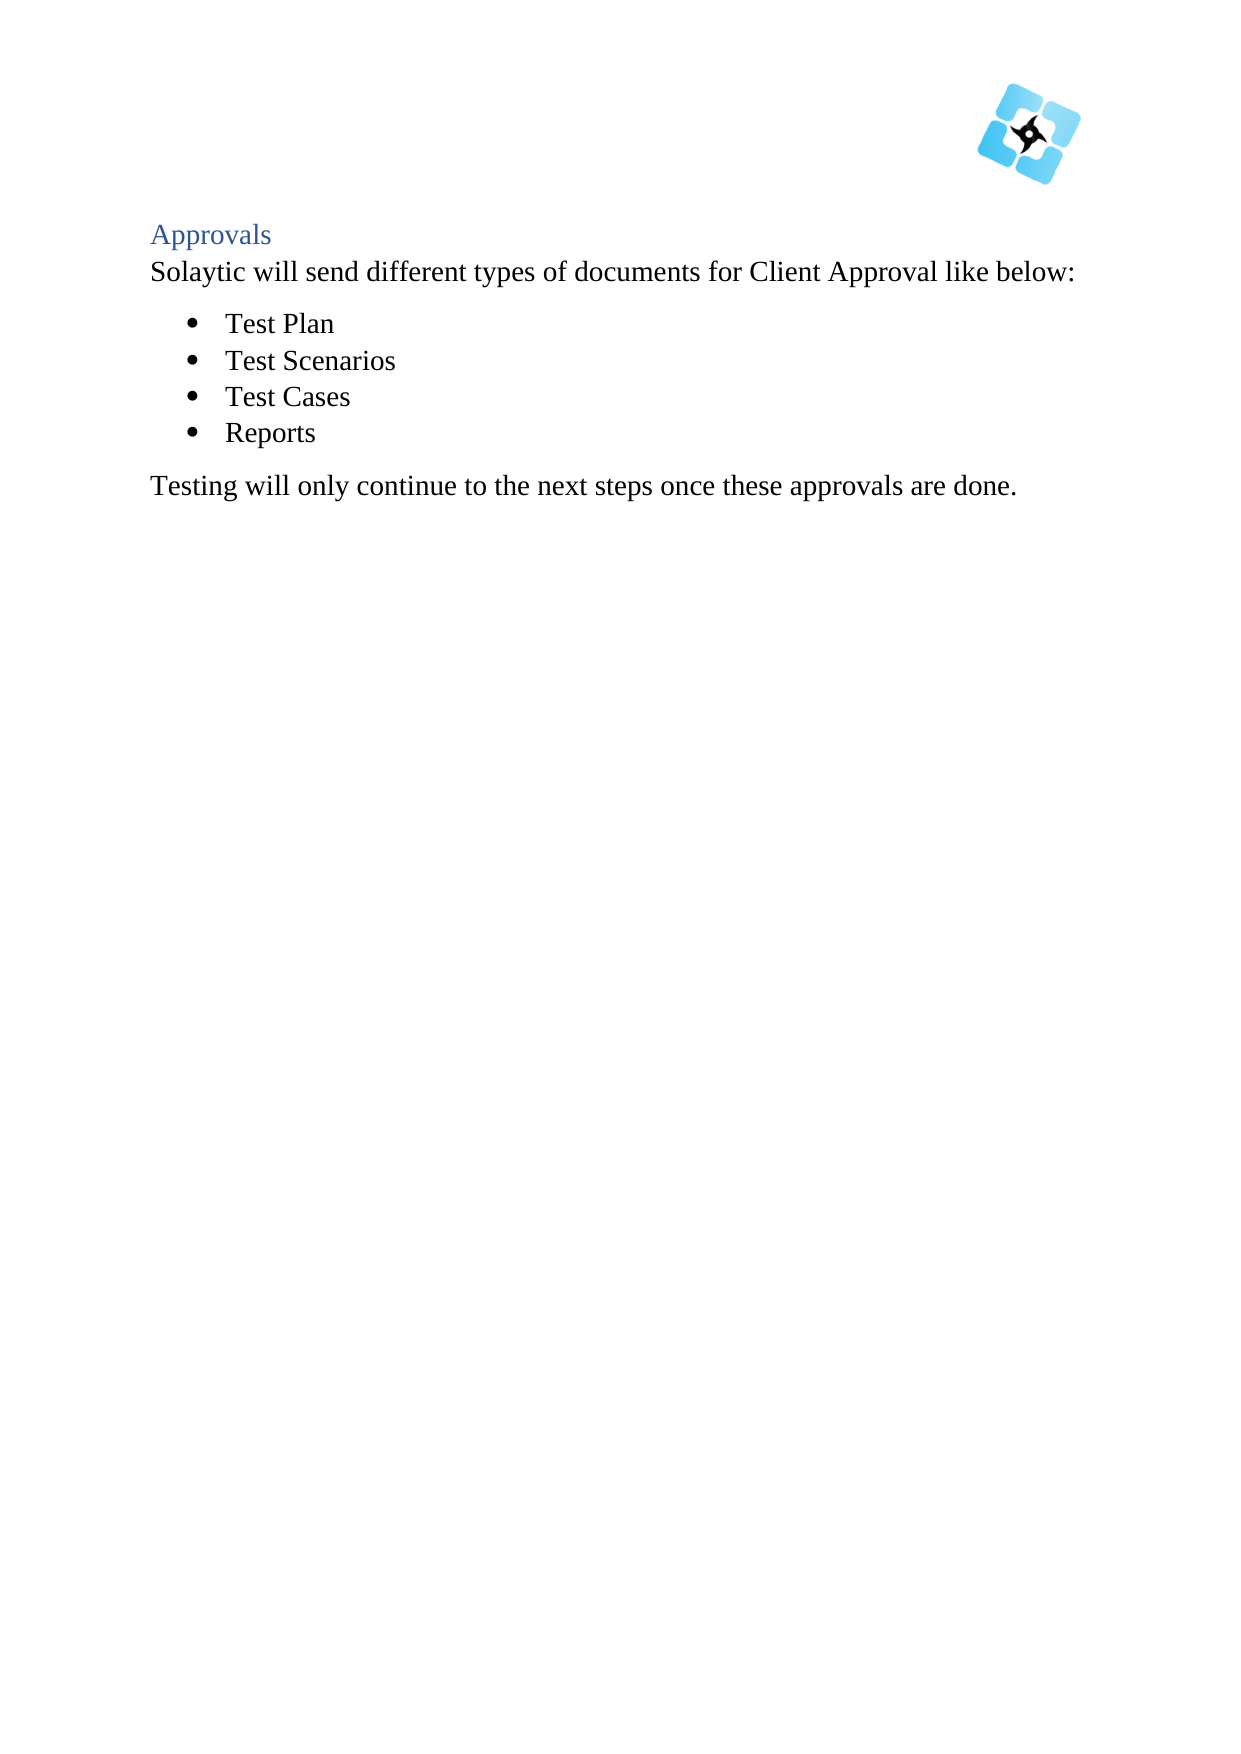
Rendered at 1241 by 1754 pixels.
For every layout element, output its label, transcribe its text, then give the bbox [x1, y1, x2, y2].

subtitle Approvals [150, 217, 1090, 251]
list Test Plan [187, 306, 1090, 340]
list Reports [187, 415, 1090, 449]
list Test Scenarios [187, 343, 1090, 376]
picture [971, 73, 1091, 193]
text Solaytic will send different types of documents for Client Approval like below: [150, 254, 1090, 287]
text Testing will only continue to the next steps once these approvals are done. [150, 468, 1090, 502]
list Test Cases [187, 379, 1090, 413]
